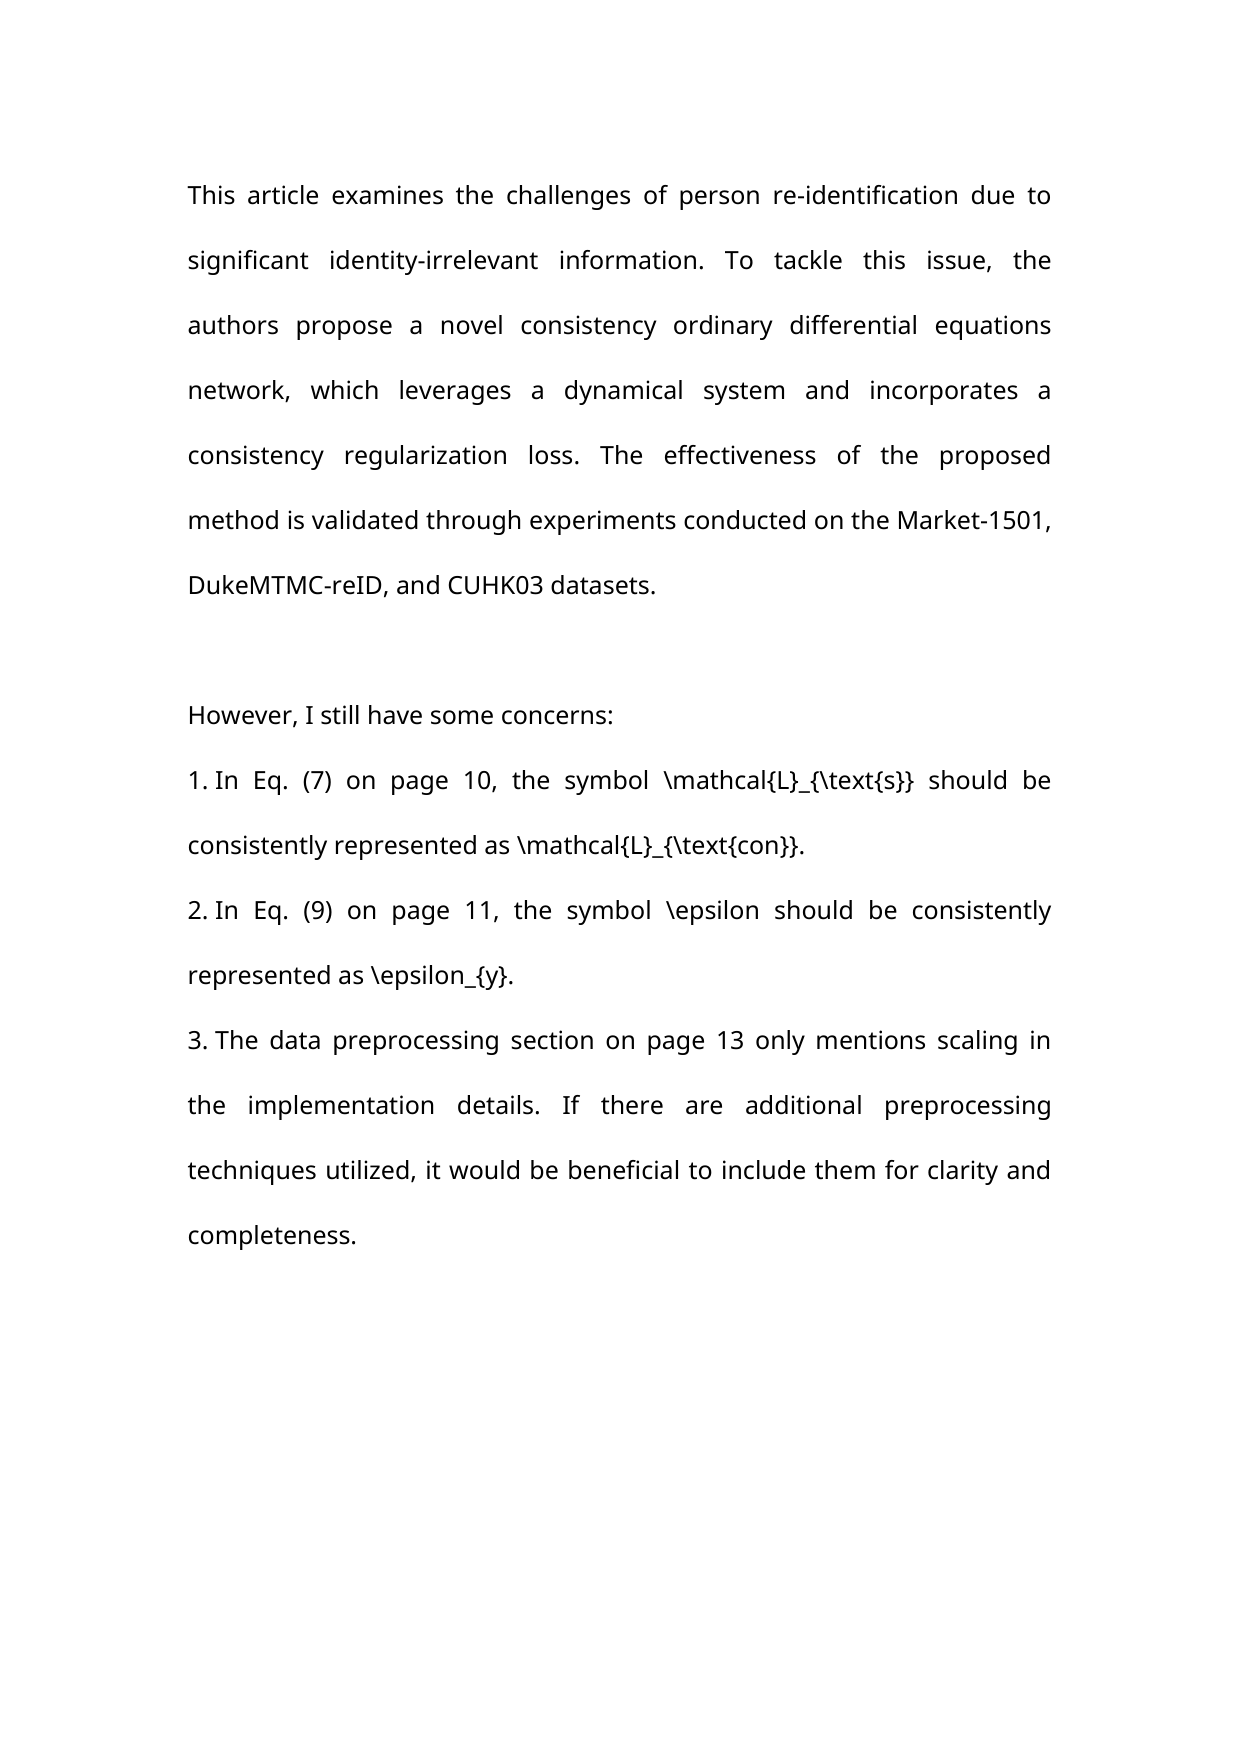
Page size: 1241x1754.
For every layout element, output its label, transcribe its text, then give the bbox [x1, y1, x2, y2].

text This article examines the challenges of person re-identification due to significant identity-irrelevant information. To tackle this issue, the authors propose a novel consistency ordinary differential equations network, which leverages a dynamical system and incorporates a consistency regularization loss. The effectiveness of the proposed method is validated through experiments conducted on the Market-1501, DukeMTMC-reID, and CUHK03 datasets. [187, 162, 1053, 617]
list In Eq. (7) on page 10, the symbol \mathcal{L}_{\text{s}} should be consistently represented as \mathcal{L}_{\text{con}}. [187, 747, 1053, 877]
list In Eq. (9) on page 11, the symbol \epsilon should be consistently represented as \epsilon_{y}. [187, 877, 1053, 1007]
list The data preprocessing section on page 13 only mentions scaling in the implementation details. If there are additional preprocessing techniques utilized, it would be beneficial to include them for clarity and completeness. [187, 1007, 1053, 1267]
text However, I still have some concerns: [187, 682, 1053, 747]
